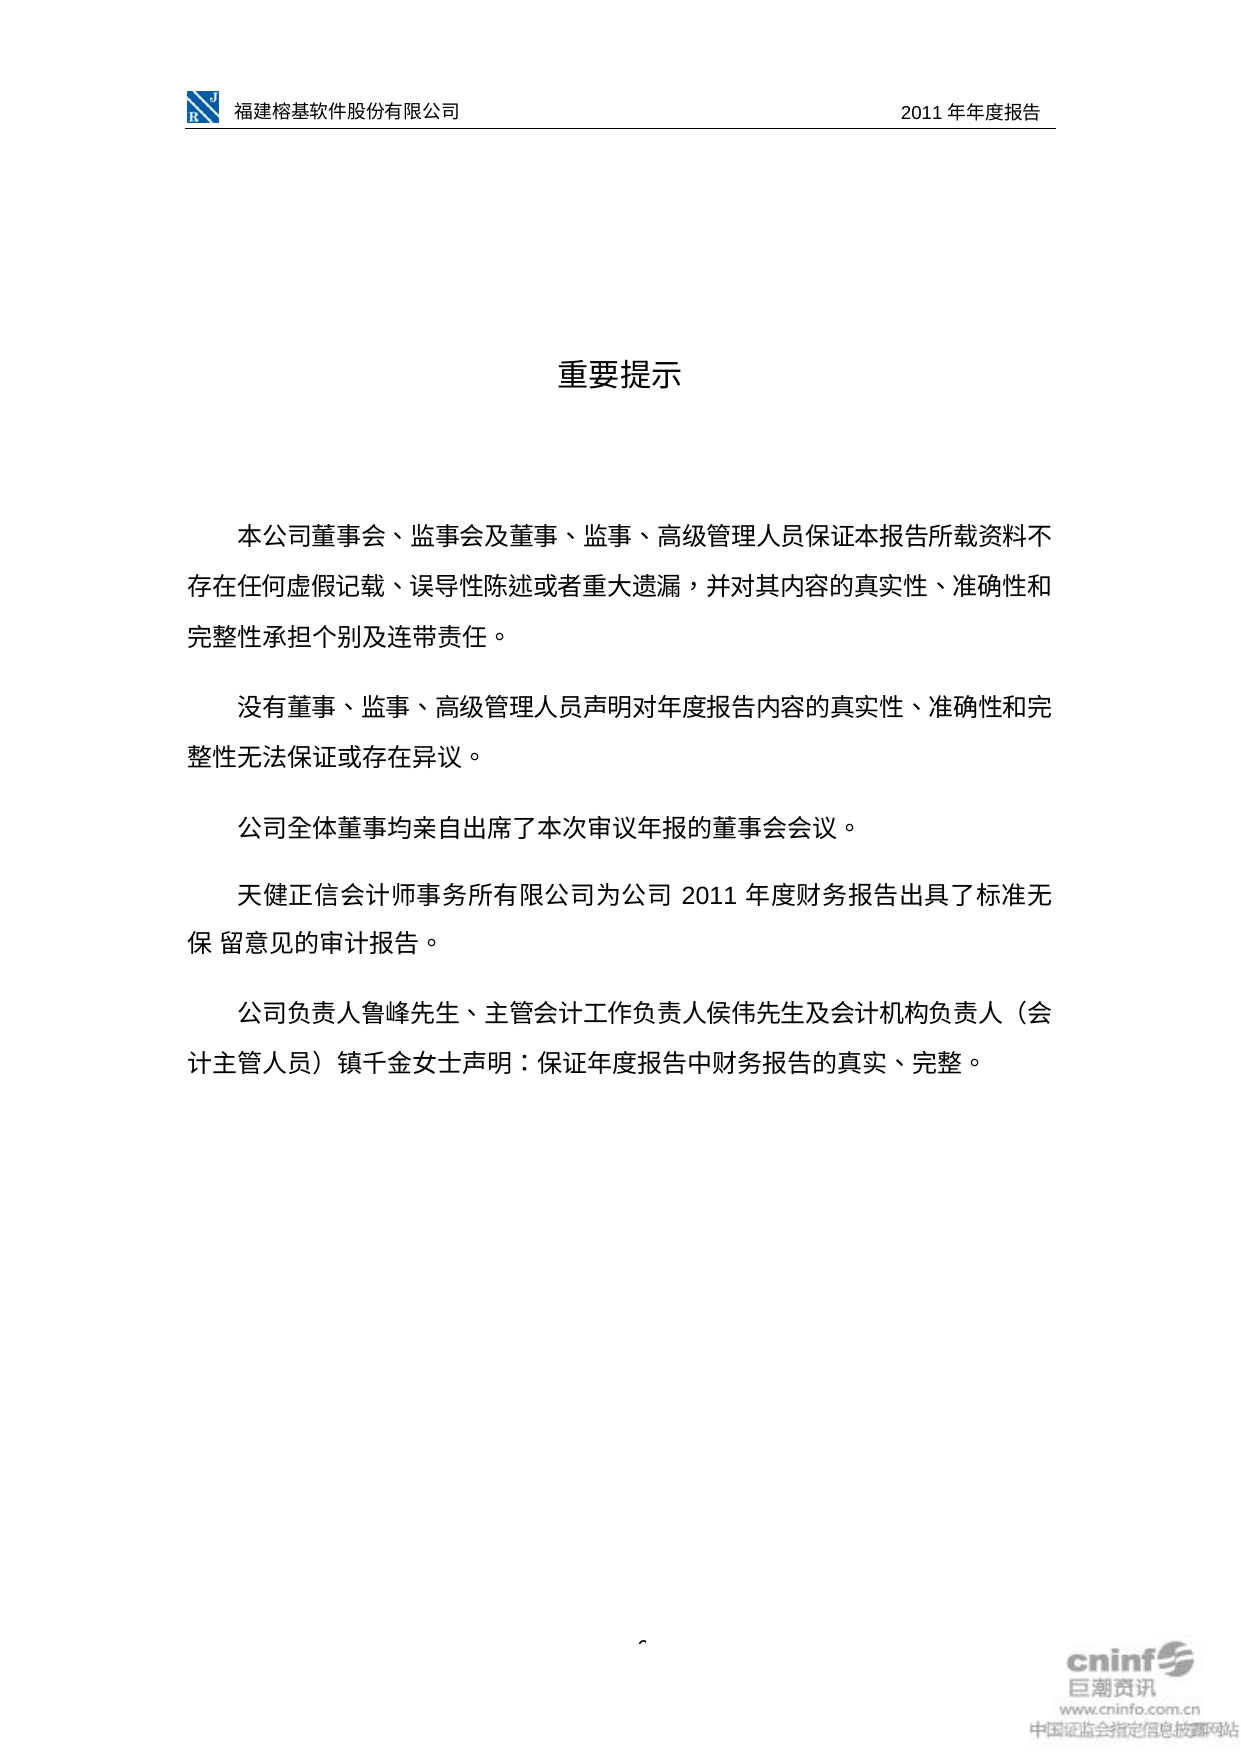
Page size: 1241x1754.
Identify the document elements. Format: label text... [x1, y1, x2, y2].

text 公司全体董事均亲自出席了本次审议年报的董事会会议。 [237, 810, 1240, 844]
text 没有董事、监事、高级管理人员声明对年度报告内容的真实性、准确性和完 整性无法保证或存在异议。 [187, 690, 1053, 774]
picture [187, 91, 219, 123]
picture [1029, 1633, 1241, 1754]
text 天健正信会计师事务所有限公司为公司 2011 年度财务报告出具了标准无保 留意见的审计报告。 [187, 878, 1053, 959]
text 本公司董事会、监事会及董事、监事、高级管理人员保证本报告所载资料不 存在任何虚假记载、误导性陈述或者重大遗漏，并对其内容的真实性、准确性和 完整性承担个别及连带责任。 [187, 519, 1053, 653]
text 公司负责人鲁峰先生、主管会计工作负责人侯伟先生及会计机构负责人（会 计主管人员）镇千金女士声明：保证年度报告中财务报告的真实、完整。 [187, 995, 1053, 1079]
text 重要提示 [557, 352, 1240, 395]
